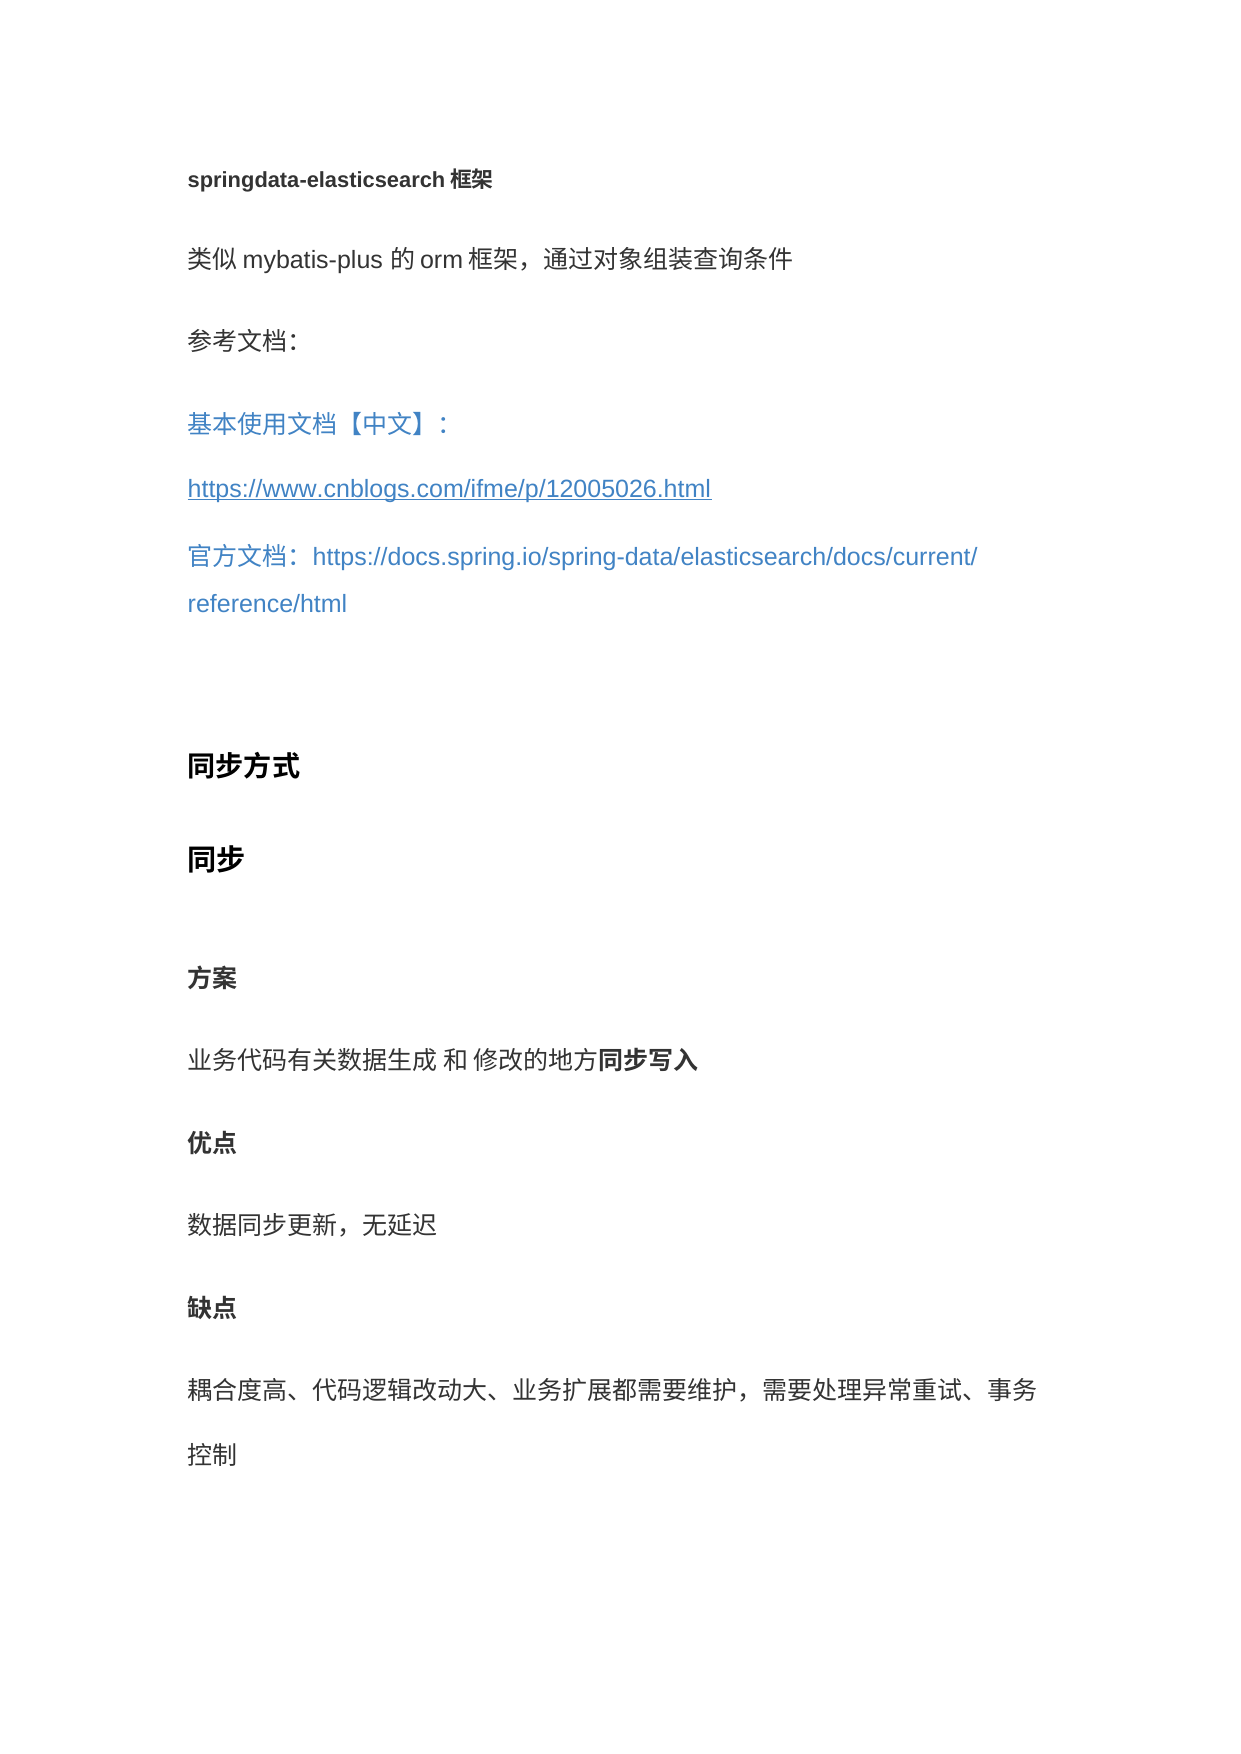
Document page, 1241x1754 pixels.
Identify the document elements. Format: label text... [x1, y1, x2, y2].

subtitle 同步方式 [187, 731, 1053, 796]
text 缺点 [187, 1274, 1053, 1339]
text 方案 [187, 944, 1053, 1009]
text 官方文档：https://docs.spring.io/spring-data/elasticsearch/docs/current/reference/html [187, 522, 1053, 620]
text 优点 [187, 1109, 1053, 1174]
text 耦合度高、代码逻辑改动大、业务扩展都需要维护，需要处理异常重试、事务控制 [187, 1356, 1053, 1486]
text 数据同步更新，无延迟 [187, 1191, 1053, 1256]
text 类似mybatis-plus 的orm框架，通过对象组装查询条件 [187, 225, 1053, 290]
subtitle 同步 [187, 826, 1053, 891]
subtitle springdata-elasticsearch框架 [187, 162, 1053, 194]
text 基本使用文档【中文】： [187, 390, 1053, 455]
text 参考文档： [187, 307, 1053, 372]
text 业务代码有关数据生成 和 修改的地方同步写入 [187, 1026, 1053, 1091]
text https://www.cnblogs.com/ifme/p/12005026.html [187, 472, 1053, 505]
